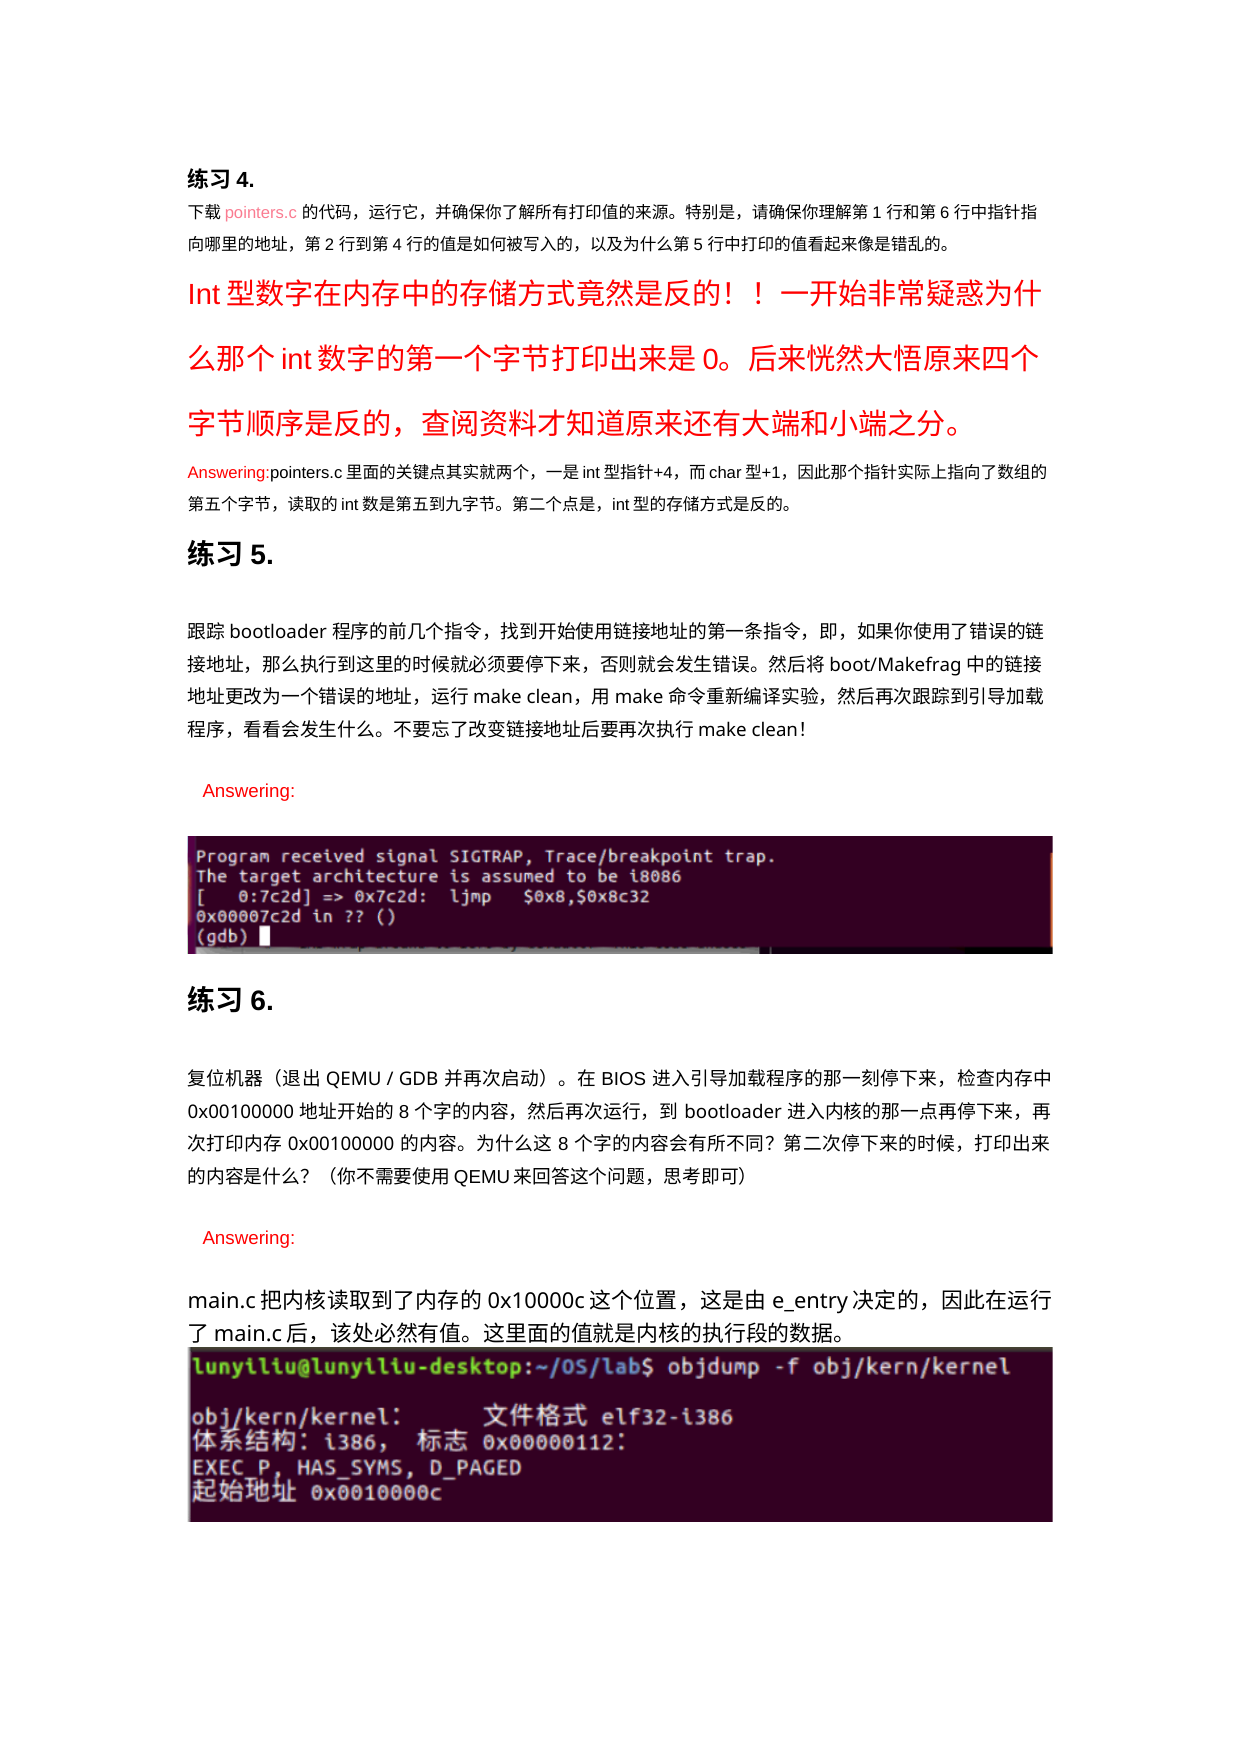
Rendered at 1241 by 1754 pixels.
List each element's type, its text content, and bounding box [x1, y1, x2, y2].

list Answering: [202, 1221, 1053, 1254]
text 跟踪 bootloader 程序的前几个指令，找到开始使用链接地址的第一条指令，即，如果你使用了错误的链接地址，那么执行到这里的时候就必须要停下来，否则就会发生错误。然后将 boot/Makefrag 中的链接地址更改为一个错误的地址，运行 make clean，用 make 命令重新编译实验，然后再次跟踪到引导加载程序，看看会发生什么。不要忘了改变链接地址后要再次执行 make clean！ [187, 614, 1053, 744]
text 下载 pointers.c 的代码，运行它，并确保你了解所有打印值的来源。特别是，请确保你理解第 1 行和第 6 行中指针指向哪里的地址，第 2 行到第 4 行的值是如何被写入的，以及为什么第 5 行中打印的值看起来像是错乱的。 [187, 194, 1053, 259]
text 练习 4. [187, 162, 1053, 194]
text main.c把内核读取到了内存的0x10000c这个位置，这是由e_entry决定的，因此在运行了main.c后，该处必然有值。这里面的值就是内核的执行段的数据。 [187, 1283, 1053, 1347]
text 练习 5. [187, 519, 1053, 584]
picture [187, 836, 1053, 954]
text Int型数字在内存中的存储方式竟然是反的！！一开始非常疑惑为什么那个int数字的第一个字节打印出来是0。后来恍然大悟原来四个字节顺序是反的，查阅资料才知道原来还有大端和小端之分。 [187, 259, 1053, 454]
text 练习 6. [187, 966, 1053, 1031]
list Answering: [202, 774, 1053, 807]
text 复位机器（退出 QEMU / GDB 并再次启动）。在 BIOS 进入引导加载程序的那一刻停下来，检查内存中 0x00100000 地址开始的 8 个字的内容，然后再次运行，到 bootloader 进入内核的那一点再停下来，再次打印内存 0x00100000 的内容。为什么这 8 个字的内容会有所不同？第二次停下来的时候，打印出来的内容是什么？（你不需要使用QEMU来回答这个问题，思考即可） [187, 1061, 1053, 1191]
picture [187, 1347, 1053, 1522]
text Answering:pointers.c里面的关键点其实就两个，一是int型指针+4，而char型+1，因此那个指针实际上指向了数组的第五个字节，读取的int数是第五到九字节。第二个点是，int型的存储方式是反的。 [187, 454, 1053, 519]
